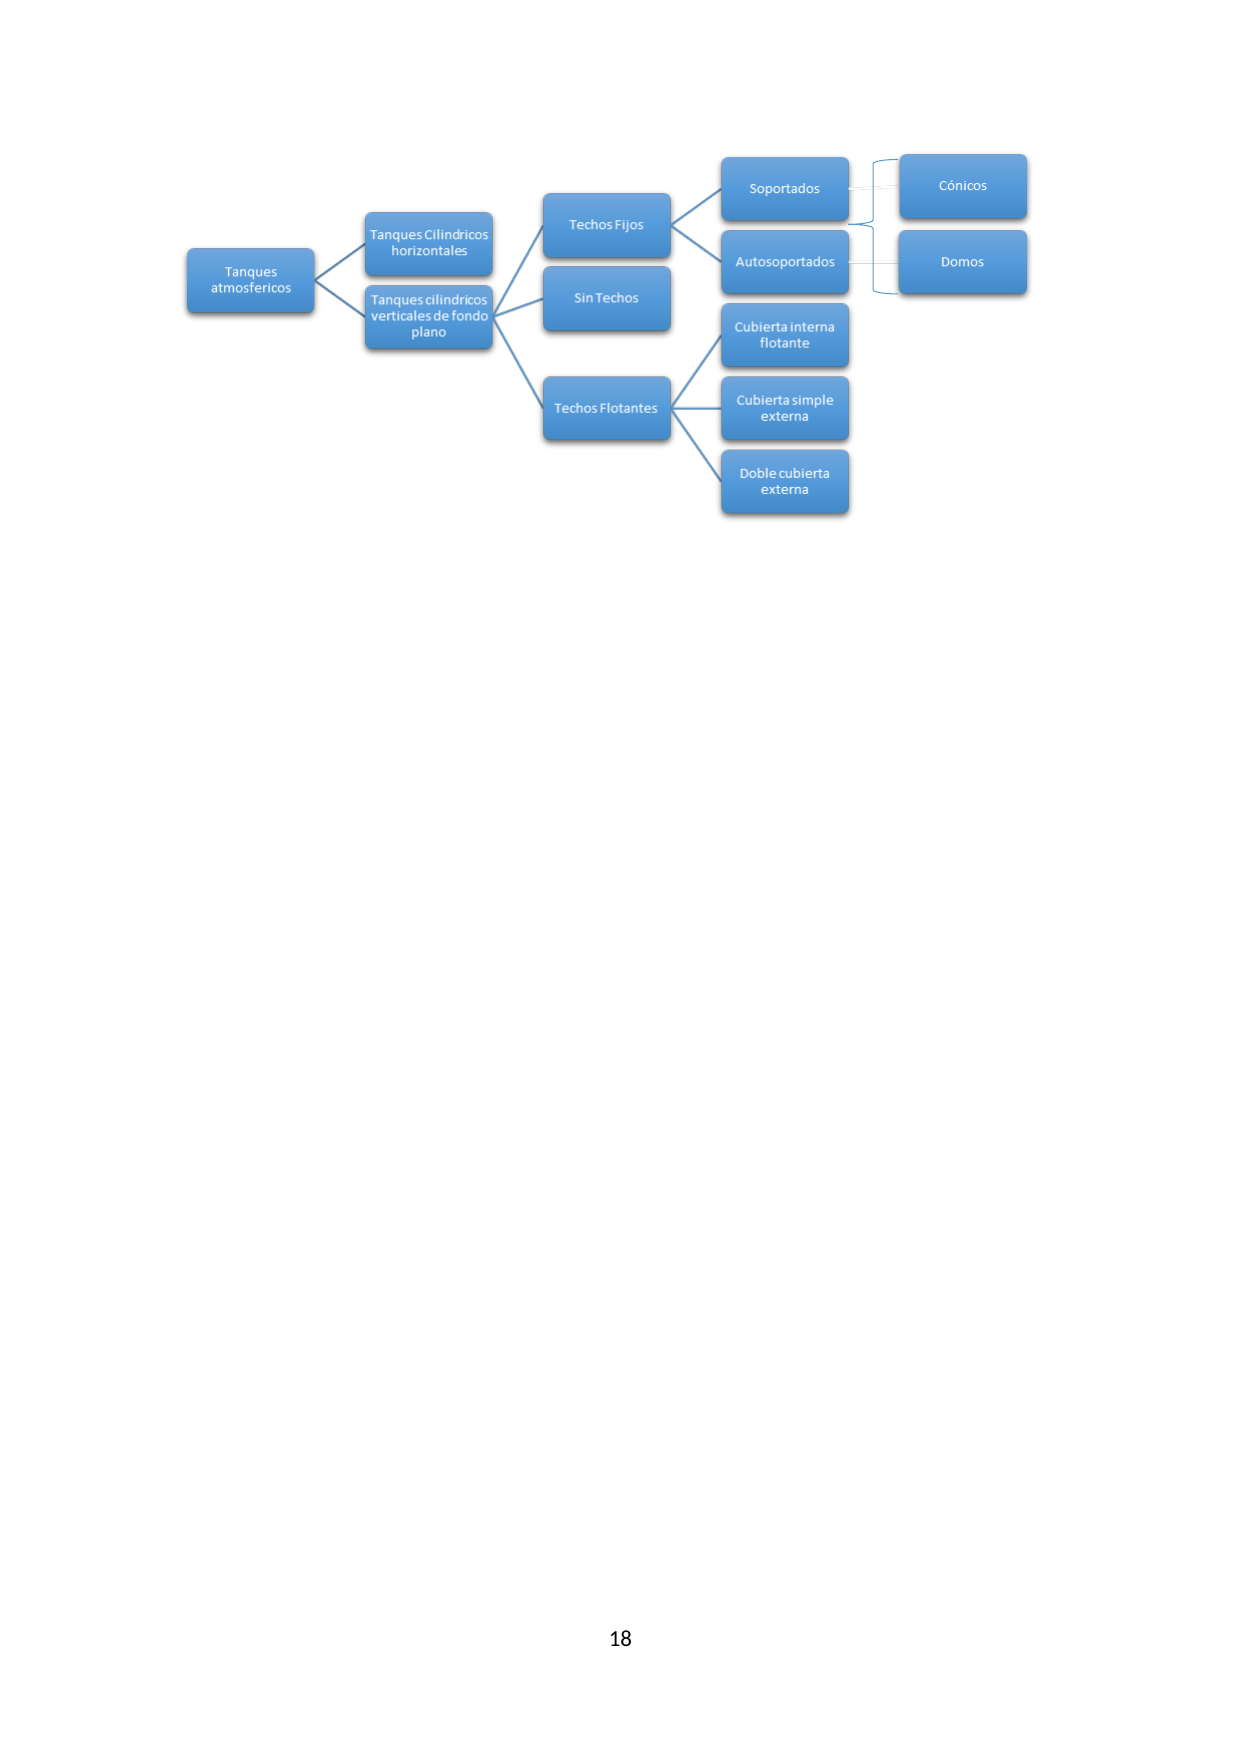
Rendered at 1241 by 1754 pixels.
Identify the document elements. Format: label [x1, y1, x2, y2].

picture [177, 147, 1037, 526]
